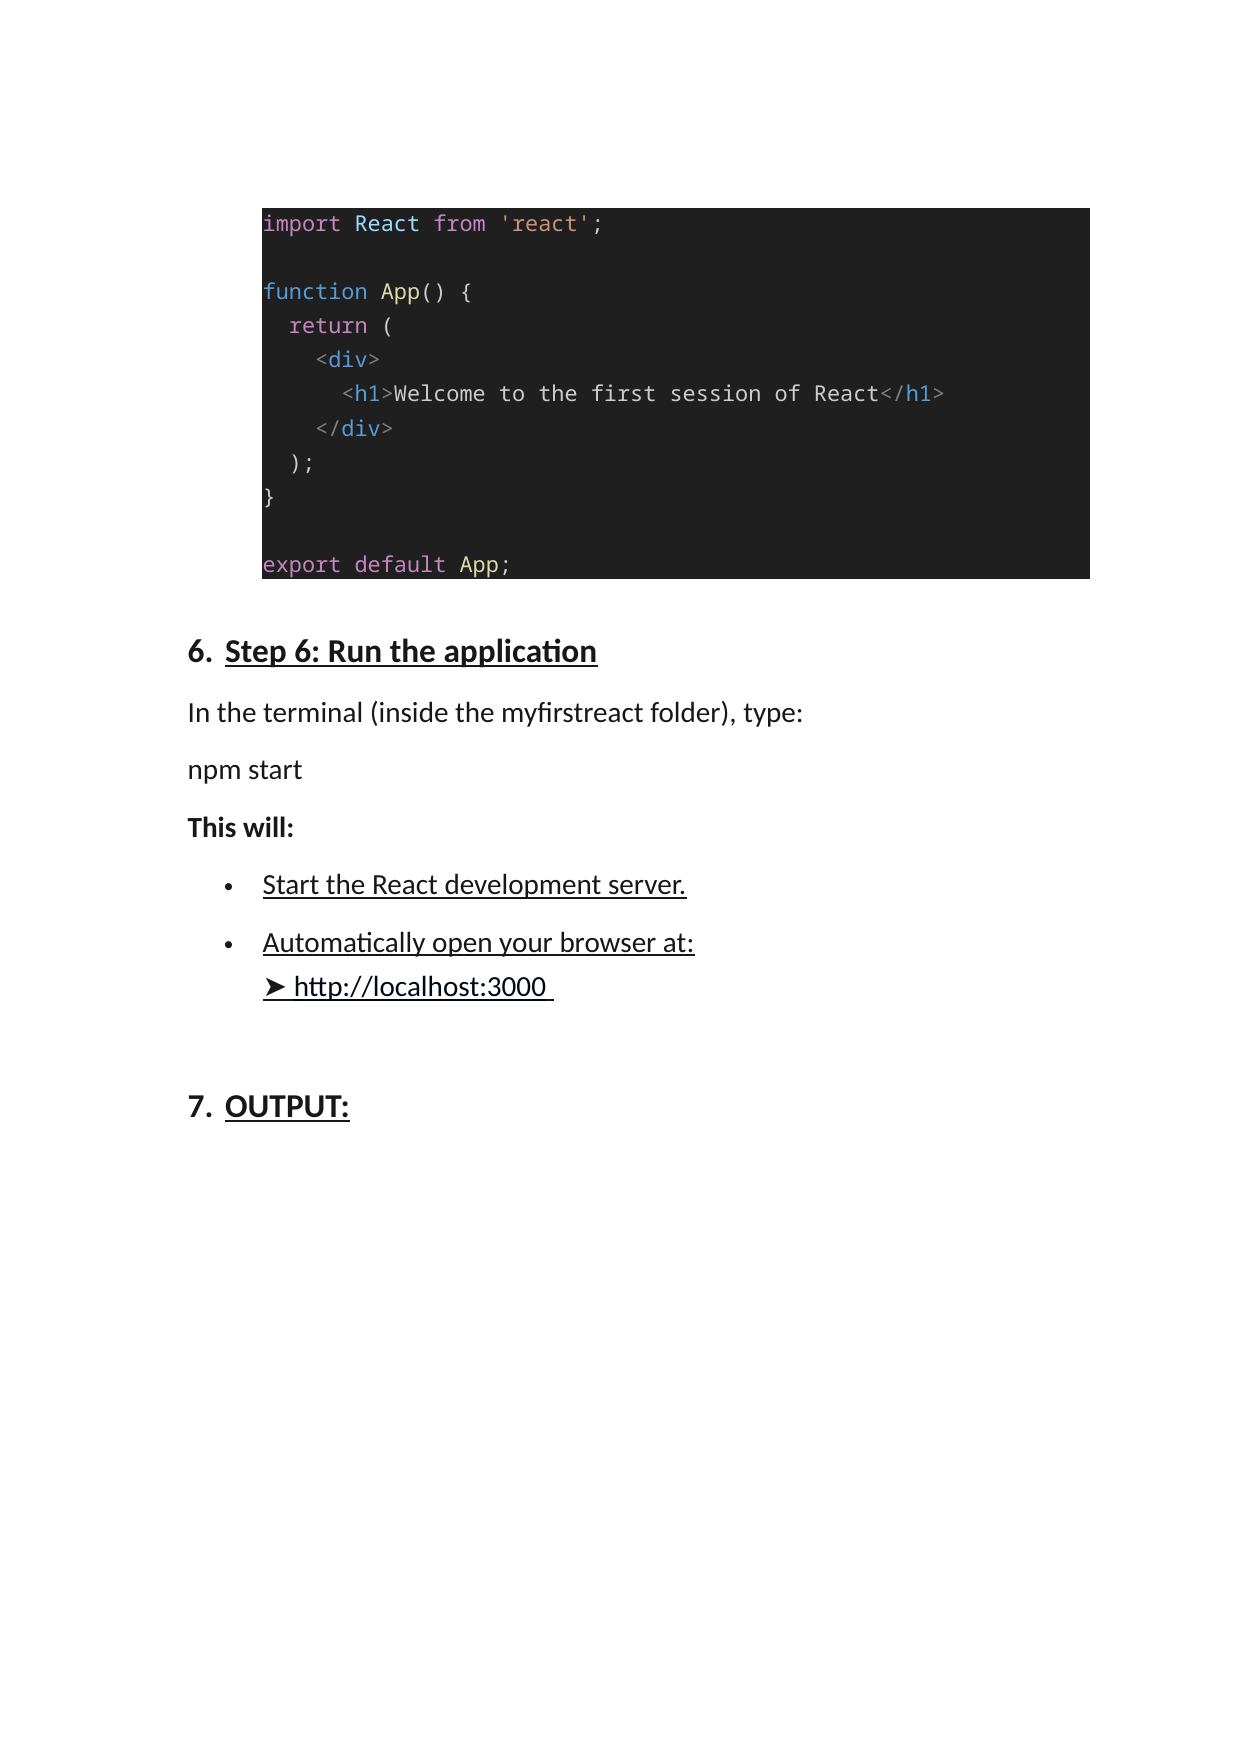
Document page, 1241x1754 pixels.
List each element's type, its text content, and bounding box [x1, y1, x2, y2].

text This will: [187, 809, 1090, 844]
list Automatically open your browser at: ➤ http://localhost:3000 [225, 924, 1090, 1005]
text <div> [262, 344, 1090, 374]
text export default App; [262, 549, 1090, 579]
text npm start [187, 751, 1090, 787]
text function App() { [262, 276, 1090, 306]
text </div> [262, 413, 1090, 442]
text return ( [262, 310, 1090, 340]
text <h1>Welcome to the first session of React</h1> [262, 378, 1090, 408]
text In the terminal (inside the myfirstreact folder), type: [187, 694, 1090, 729]
list OUTPUT: [187, 1086, 1090, 1126]
list Start the React development server. [225, 866, 1090, 902]
text import React from 'react'; [262, 208, 1090, 237]
list Step 6: Run the application [187, 630, 1090, 671]
text } [262, 481, 1090, 511]
text ); [262, 447, 1090, 477]
